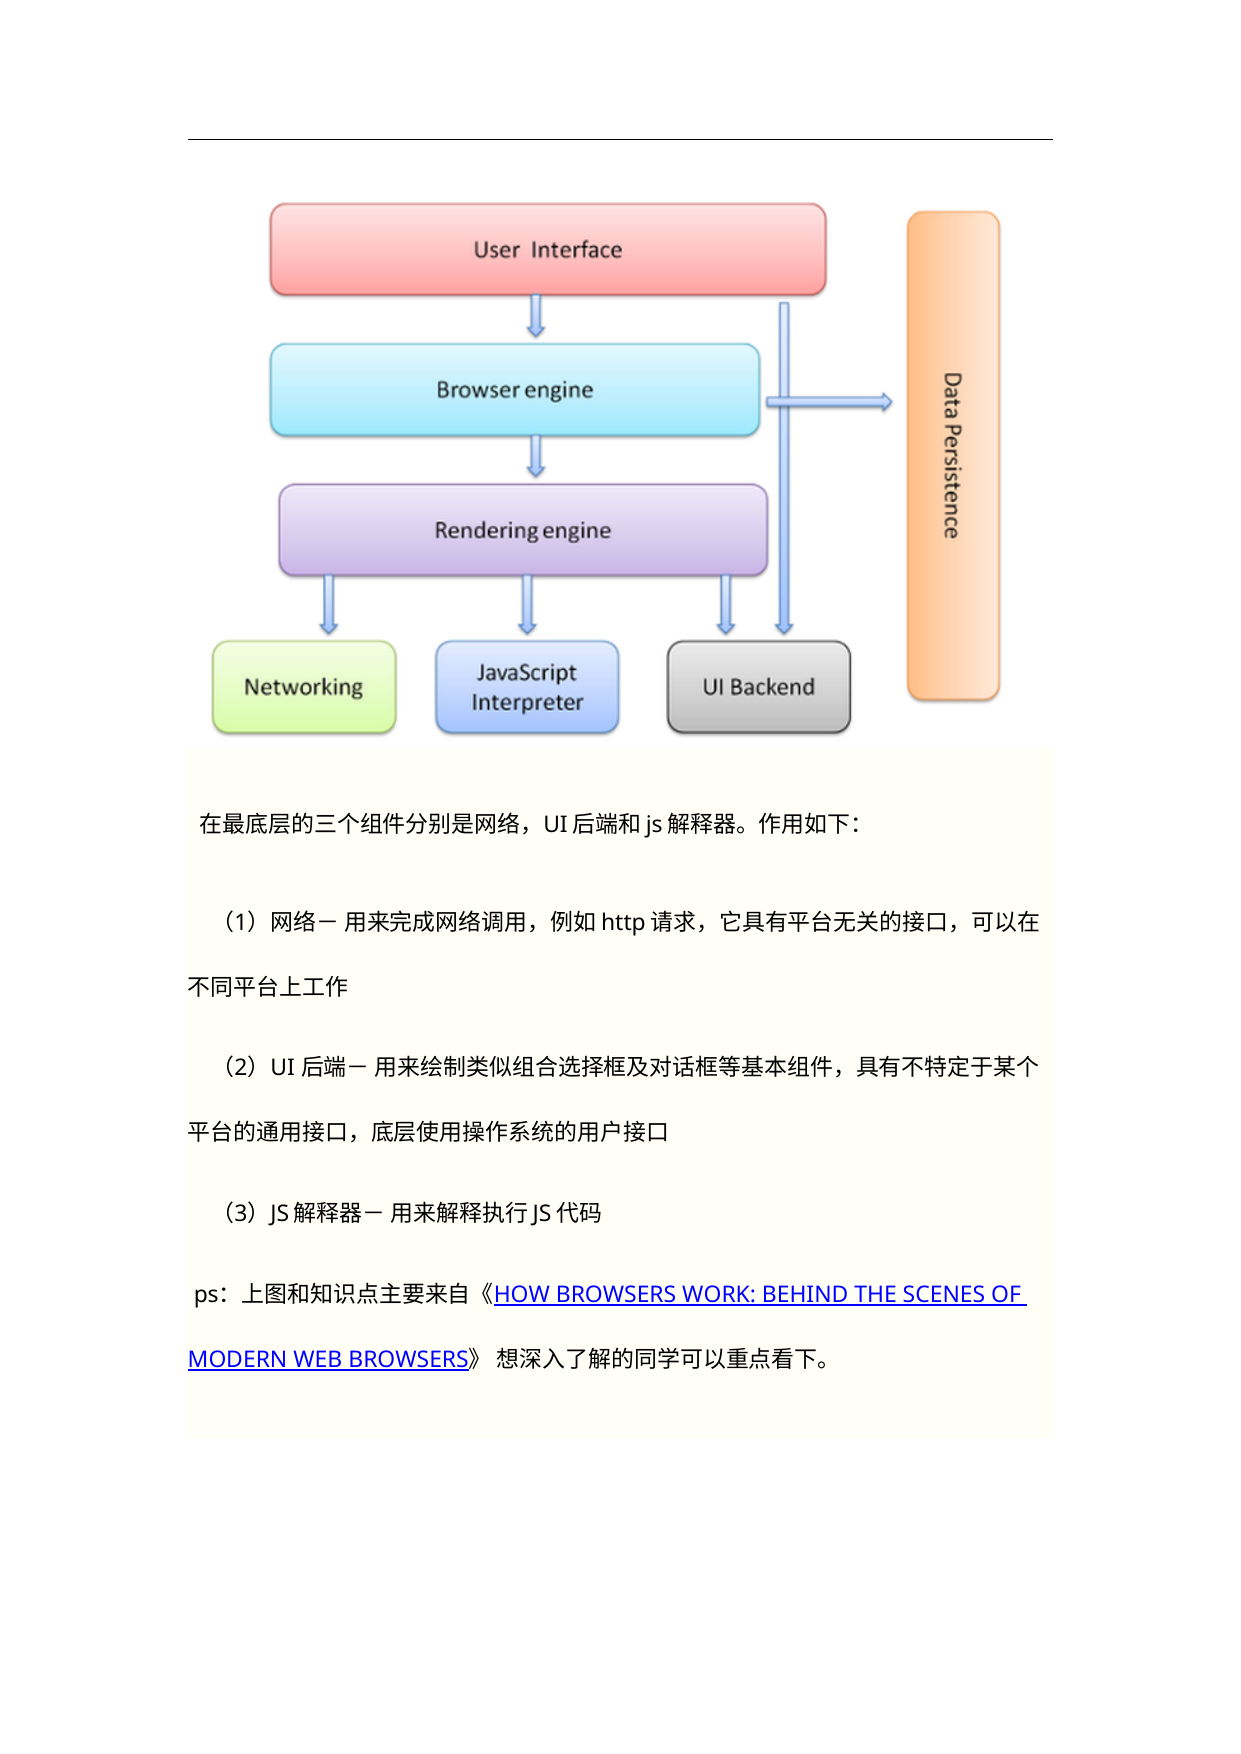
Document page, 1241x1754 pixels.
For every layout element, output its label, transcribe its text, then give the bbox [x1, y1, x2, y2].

text （3）JS解释器－ 用来解释执行JS代码 [187, 1179, 1053, 1244]
text （2）UI 后端－ 用来绘制类似组合选择框及对话框等基本组件，具有不特定于某个平台的通用接口，底层使用操作系统的用户接口 [187, 1033, 1053, 1163]
text ps：上图和知识点主要来自《HOW BROWSERS WORK: BEHIND THE SCENES OF MODERN WEB BROWSERS》 想深入了解的同学可以重点看下。 [187, 1259, 1053, 1389]
picture [187, 172, 1054, 748]
text 在最底层的三个组件分别是网络，UI后端和js解释器。作用如下： [187, 790, 1053, 855]
text （1）网络－ 用来完成网络调用，例如http请求，它具有平台无关的接口，可以在不同平台上工作 [187, 888, 1053, 1018]
